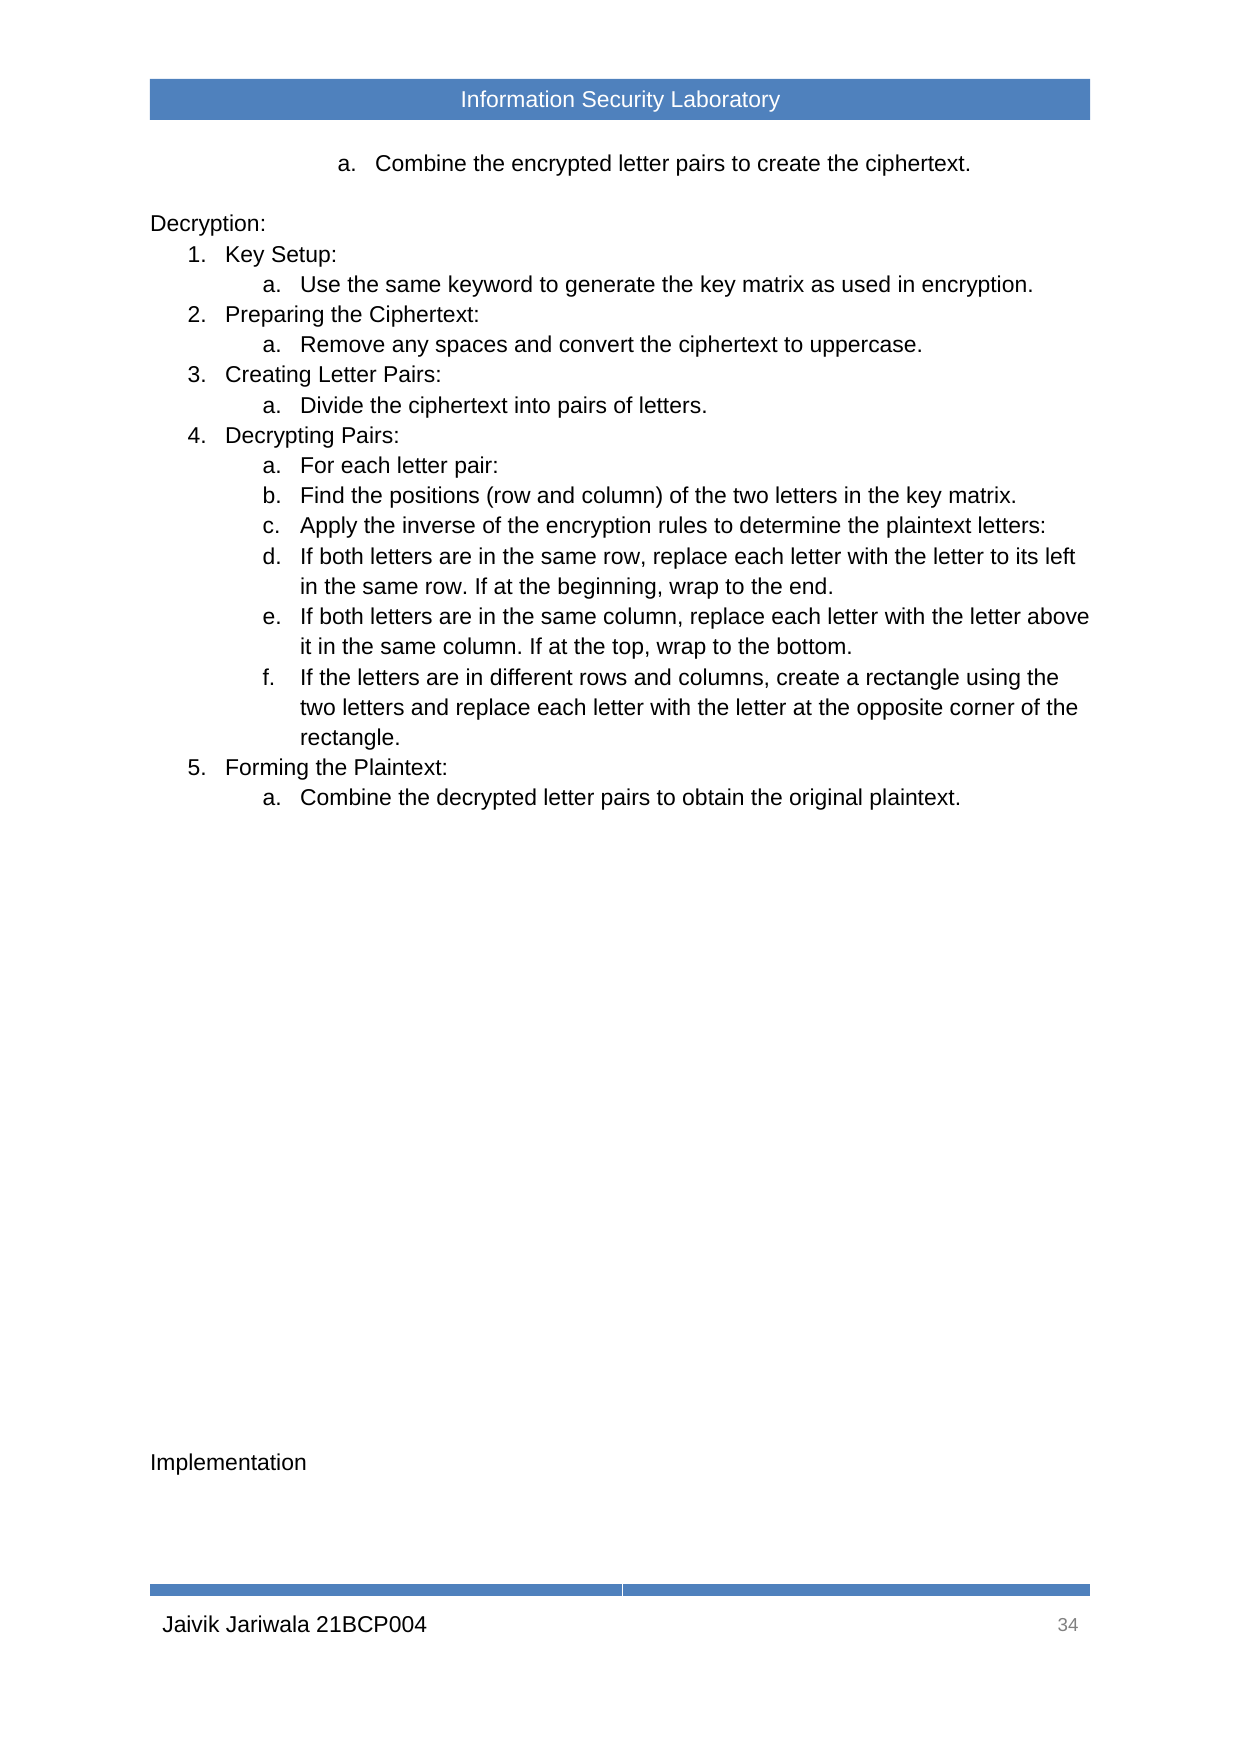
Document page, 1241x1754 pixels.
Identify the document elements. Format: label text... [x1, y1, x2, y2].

list Creating Letter Pairs: [187, 361, 1090, 388]
list Preparing the Ciphertext: [187, 301, 1090, 327]
list Apply the inverse of the encryption rules to determine the plaintext letters: [262, 512, 1090, 539]
text Decryption: [150, 210, 1090, 237]
list If both letters are in the same column, replace each letter with the letter above it in the same column. If at the top, wrap to the bottom. [262, 603, 1090, 660]
list Combine the encrypted letter pairs to create the ciphertext. [337, 150, 1090, 176]
list Key Setup: [187, 241, 1090, 267]
list Find the positions (row and column) of the two letters in the key matrix. [262, 482, 1090, 509]
list Decrypting Pairs: [187, 422, 1090, 448]
list For each letter pair: [262, 452, 1090, 478]
list Combine the decrypted letter pairs to obtain the original plaintext. [262, 784, 1090, 811]
list Divide the ciphertext into pairs of letters. [262, 392, 1090, 418]
list If the letters are in different rows and columns, create a rectangle using the two letters and replace each letter with the letter at the opposite corner of the rectangle. [262, 663, 1090, 750]
list If both letters are in the same row, replace each letter with the letter to its left in the same row. If at the beginning, wrap to the end. [262, 543, 1090, 599]
text Implementation [150, 1449, 1090, 1475]
list Forming the Plaintext: [187, 754, 1090, 781]
list Remove any spaces and convert the ciphertext to uppercase. [262, 331, 1090, 358]
list Use the same keyword to generate the key matrix as used in encryption. [262, 271, 1090, 297]
